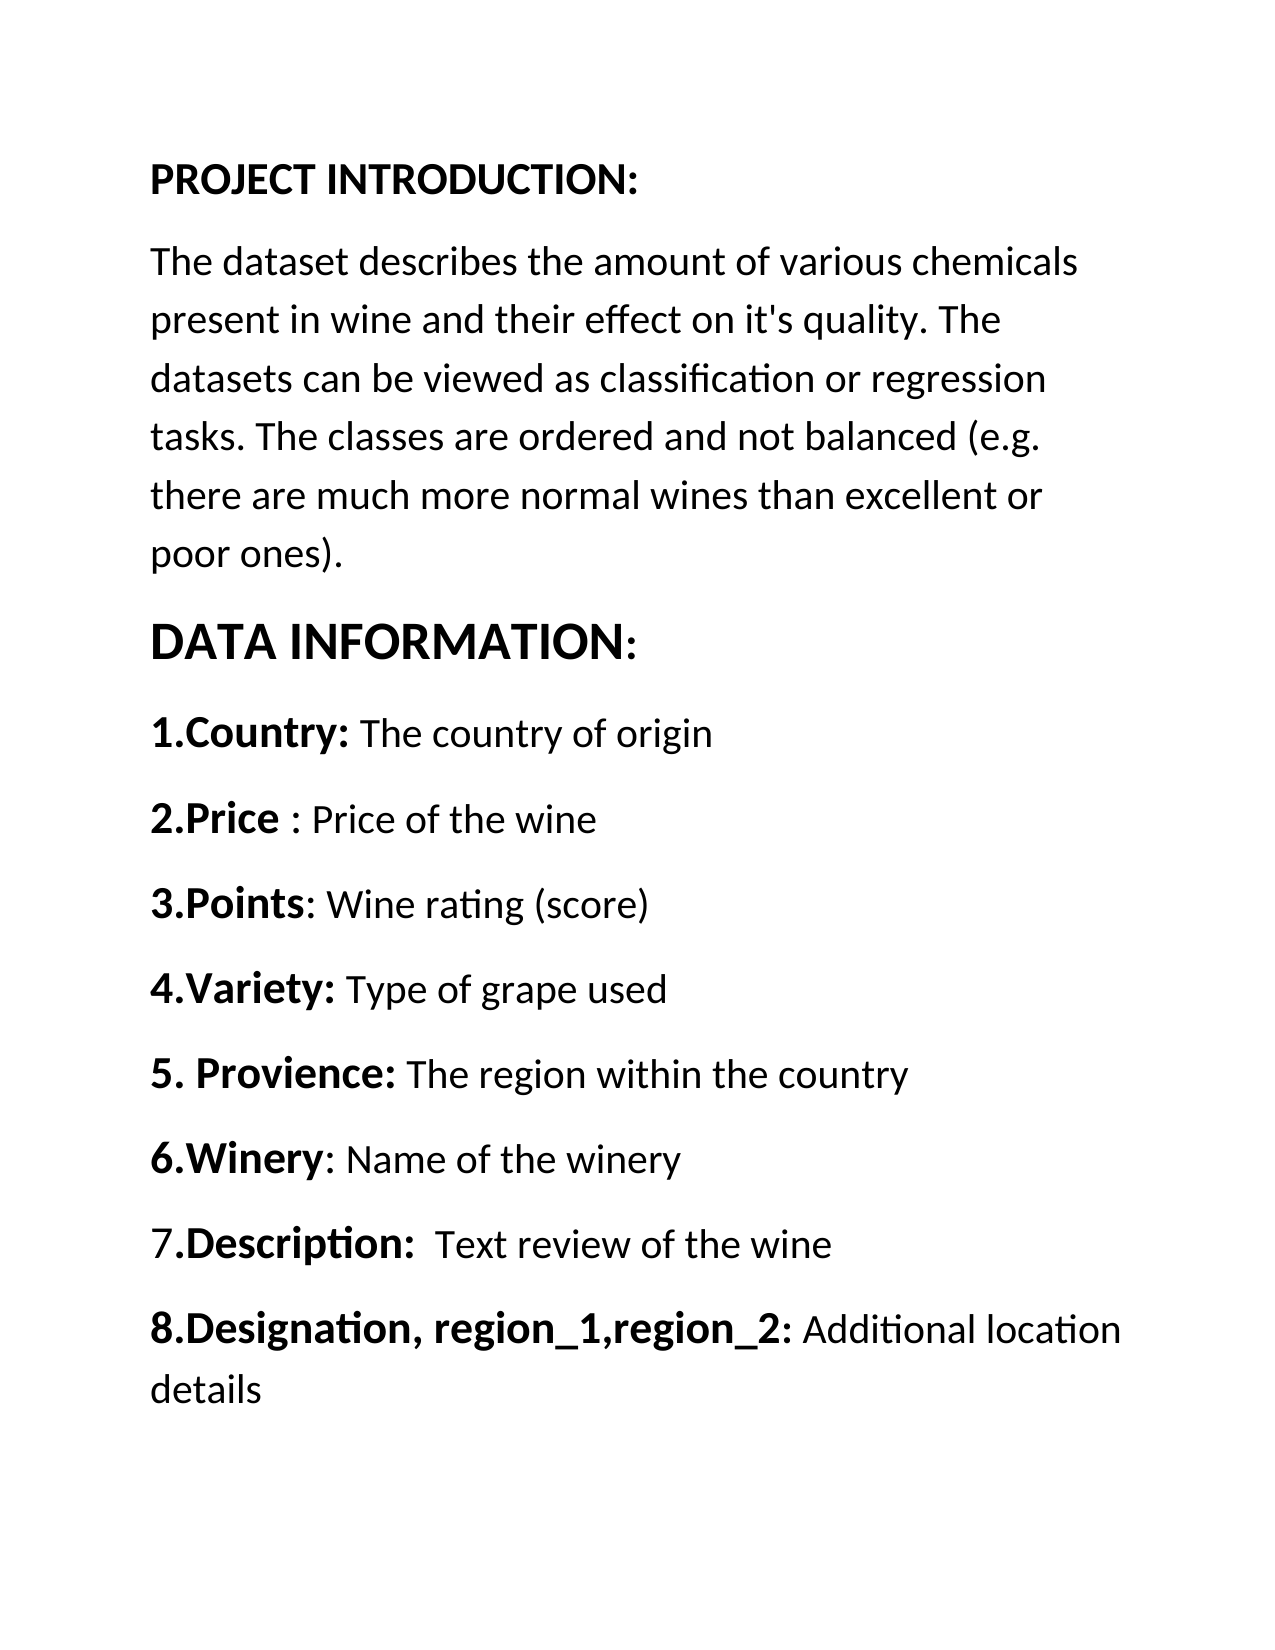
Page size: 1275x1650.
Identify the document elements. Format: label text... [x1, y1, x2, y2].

text 5. Provience: The region within the country [150, 1044, 1125, 1100]
text PROJECT INTRODUCTION: [150, 150, 1125, 206]
text 6.Winery: Name of the winery [150, 1129, 1125, 1185]
text DATA INFORMATION: [150, 607, 1125, 673]
text 8.Designation, region_1,region_2: Additional location details [150, 1299, 1125, 1413]
text 1.Country: The country of origin [150, 703, 1125, 759]
text 2.Price : Price of the wine [150, 788, 1125, 844]
text The dataset describes the amount of various chemicals present in wine and their effect on it's quality. The datasets can be viewed as classification or regression tasks. The classes are ordered and not balanced (e.g. there are much more normal wines than excellent or poor ones). [150, 235, 1125, 578]
text 3.Points: Wine rating (score) [150, 874, 1125, 929]
text 7.Description: Text review of the wine [150, 1214, 1125, 1270]
text 4.Variety: Type of grape used [150, 959, 1125, 1015]
